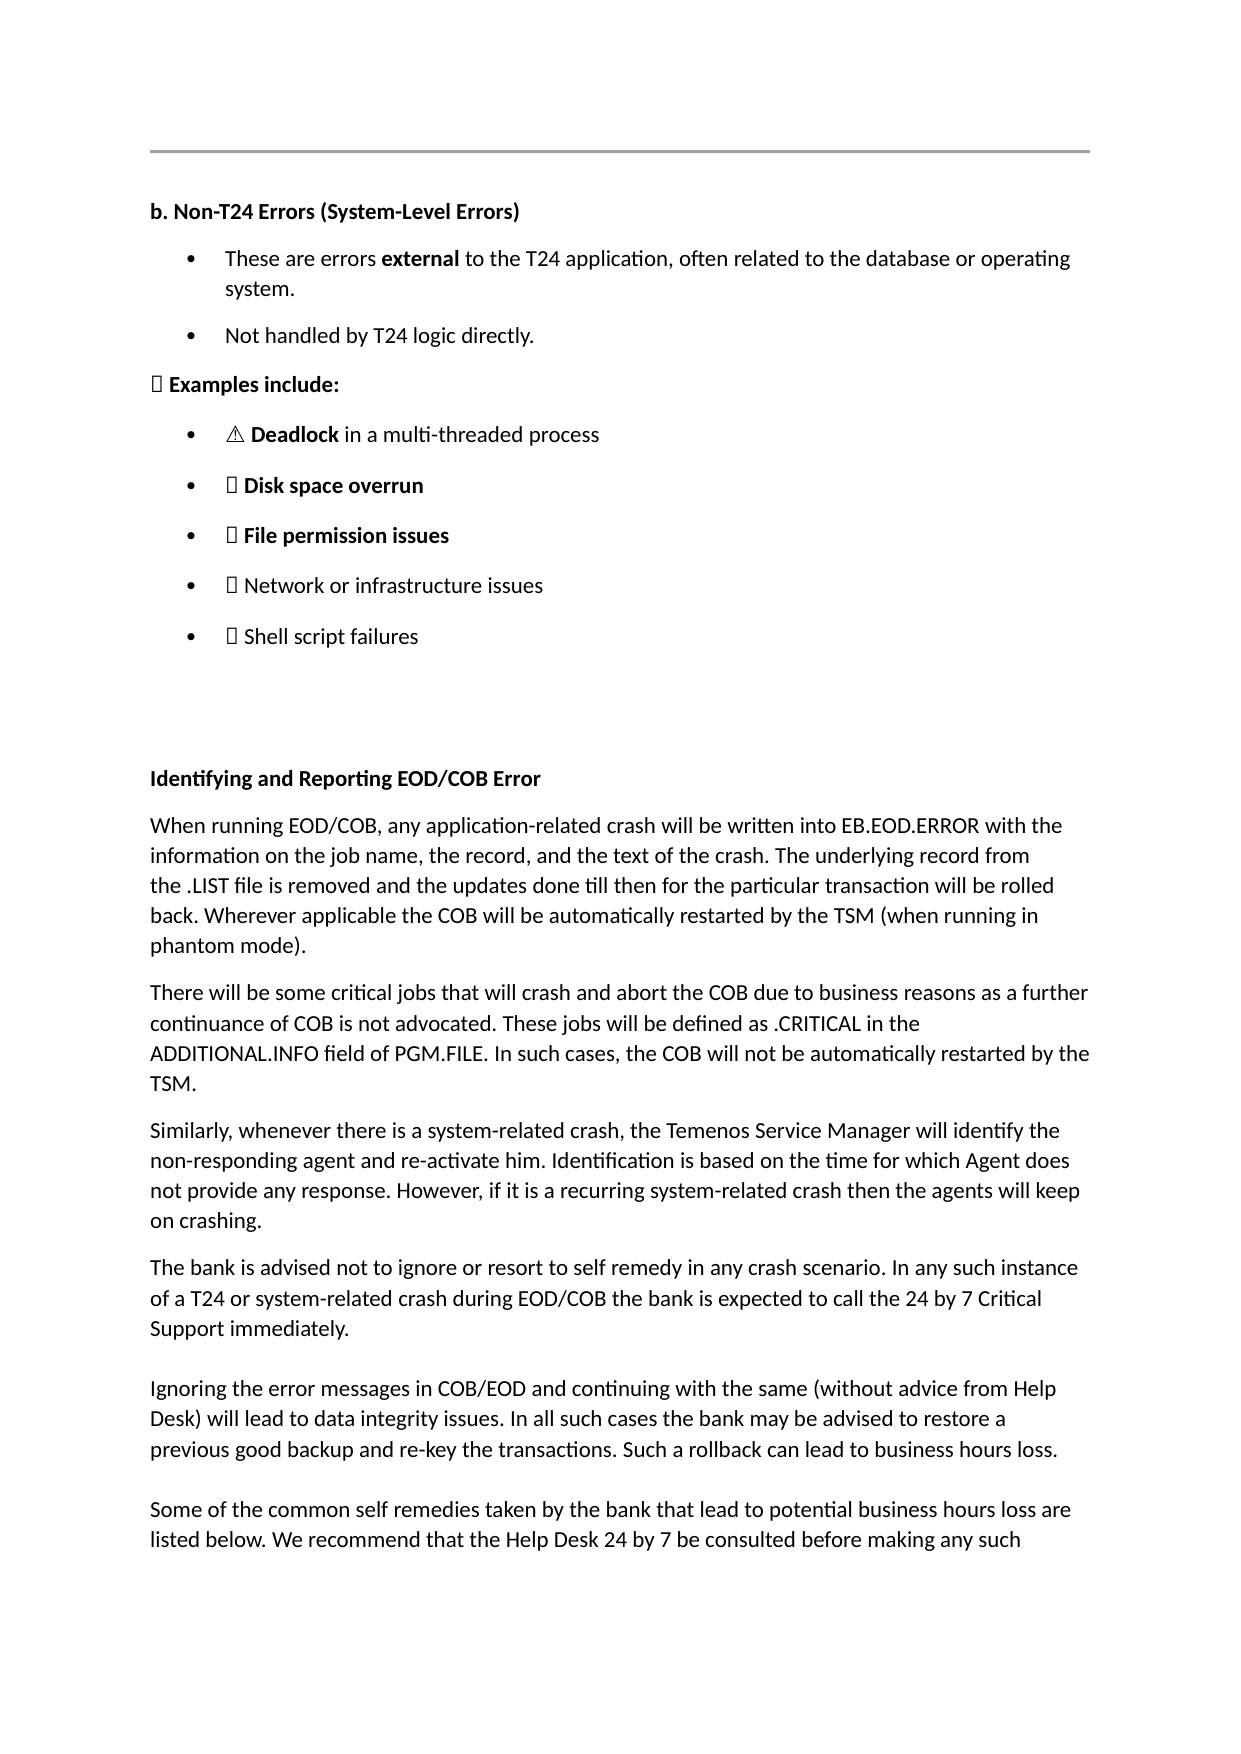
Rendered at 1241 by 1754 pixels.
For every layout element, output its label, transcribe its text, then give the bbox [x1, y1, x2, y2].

list 🧩 Network or infrastructure issues [187, 569, 1090, 601]
text Identifying and Reporting EOD/COB Error [150, 764, 1090, 792]
list 🔁 Shell script failures [187, 620, 1090, 651]
text b. Non-T24 Errors (System-Level Errors) [150, 197, 1090, 225]
list These are errors external to the T24 application, often related to the database or operating system. [187, 244, 1090, 302]
list 🔐 File permission issues [187, 519, 1090, 550]
text 📎 Examples include: [150, 368, 1090, 399]
text Similarly, whenever there is a system-related crash, the Temenos Service Manager will identify the non-responding agent and re-activate him. Identification is based on the time for which Agent does not provide any response. However, if it is a recurring system-related crash then the agents will keep on crashing. [150, 1116, 1090, 1235]
list 💾 Disk space overrun [187, 468, 1090, 500]
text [150, 1253, 1090, 1553]
list Not handled by T24 logic directly. [187, 321, 1090, 349]
text When running EOD/COB, any application-related crash will be written into EB.EOD.ERROR with the information on the job name, the record, and the text of the crash. The underlying record from the .LIST file is removed and the updates done till then for the particular transaction will be rolled back. Wherever applicable the COB will be automatically restarted by the TSM (when running in phantom mode). [150, 811, 1090, 960]
list ⚠️ Deadlock in a multi-threaded process [187, 418, 1090, 449]
text There will be some critical jobs that will crash and abort the COB due to business reasons as a further continuance of COB is not advocated. These jobs will be defined as .CRITICAL in the ADDITIONAL.INFO field of PGM.FILE. In such cases, the COB will not be automatically restarted by the TSM. [150, 978, 1090, 1097]
